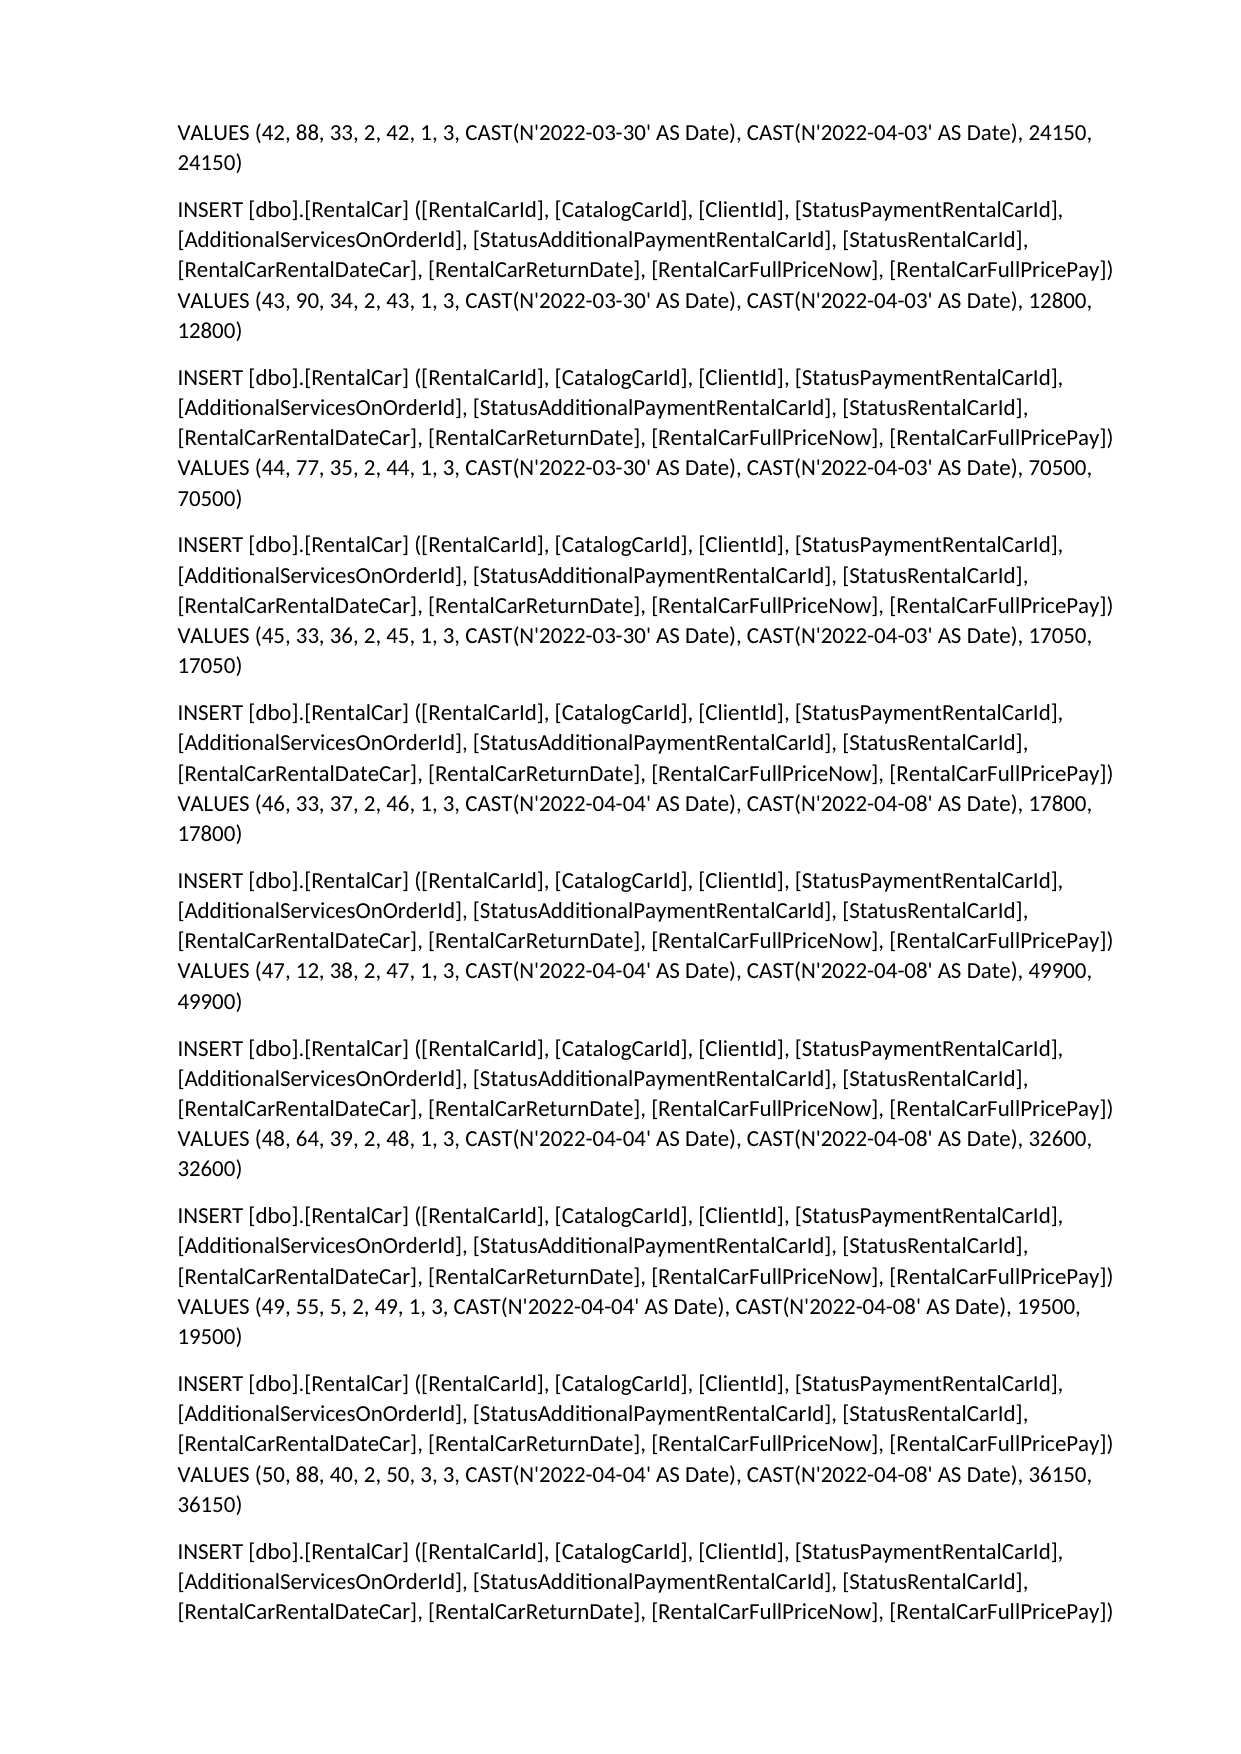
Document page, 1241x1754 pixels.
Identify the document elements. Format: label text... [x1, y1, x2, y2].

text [177, 118, 1152, 176]
text INSERT [dbo].[RentalCar] ([RentalCarId], [CatalogCarId], [ClientId], [StatusPaymentRentalCarId], [AdditionalServicesOnOrderId], [StatusAdditionalPaymentRentalCarId], [StatusRentalCarId], [RentalCarRentalDateCar], [RentalCarReturnDate], [RentalCarFullPriceNow], [RentalCarFullPricePay]) VALUES (44, 77, 35, 2, 44, 1, 3, CAST(N'2022-03-30' AS Date), CAST(N'2022-04-03' AS Date), 70500, 70500) [177, 363, 1152, 512]
text INSERT [dbo].[RentalCar] ([RentalCarId], [CatalogCarId], [ClientId], [StatusPaymentRentalCarId], [AdditionalServicesOnOrderId], [StatusAdditionalPaymentRentalCarId], [StatusRentalCarId], [RentalCarRentalDateCar], [RentalCarReturnDate], [RentalCarFullPriceNow], [RentalCarFullPricePay]) VALUES (46, 33, 37, 2, 46, 1, 3, CAST(N'2022-04-04' AS Date), CAST(N'2022-04-08' AS Date), 17800, 17800) [177, 698, 1152, 847]
text INSERT [dbo].[RentalCar] ([RentalCarId], [CatalogCarId], [ClientId], [StatusPaymentRentalCarId], [AdditionalServicesOnOrderId], [StatusAdditionalPaymentRentalCarId], [StatusRentalCarId], [RentalCarRentalDateCar], [RentalCarReturnDate], [RentalCarFullPriceNow], [RentalCarFullPricePay]) VALUES (43, 90, 34, 2, 43, 1, 3, CAST(N'2022-03-30' AS Date), CAST(N'2022-04-03' AS Date), 12800, 12800) [177, 195, 1152, 344]
text INSERT [dbo].[RentalCar] ([RentalCarId], [CatalogCarId], [ClientId], [StatusPaymentRentalCarId], [AdditionalServicesOnOrderId], [StatusAdditionalPaymentRentalCarId], [StatusRentalCarId], [RentalCarRentalDateCar], [RentalCarReturnDate], [RentalCarFullPriceNow], [RentalCarFullPricePay]) VALUES (48, 64, 39, 2, 48, 1, 3, CAST(N'2022-04-04' AS Date), CAST(N'2022-04-08' AS Date), 32600, 32600) [177, 1034, 1152, 1183]
text INSERT [dbo].[RentalCar] ([RentalCarId], [CatalogCarId], [ClientId], [StatusPaymentRentalCarId], [AdditionalServicesOnOrderId], [StatusAdditionalPaymentRentalCarId], [StatusRentalCarId], [RentalCarRentalDateCar], [RentalCarReturnDate], [RentalCarFullPriceNow], [RentalCarFullPricePay]) VALUES (47, 12, 38, 2, 47, 1, 3, CAST(N'2022-04-04' AS Date), CAST(N'2022-04-08' AS Date), 49900, 49900) [177, 866, 1152, 1015]
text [177, 1537, 1152, 1625]
text INSERT [dbo].[RentalCar] ([RentalCarId], [CatalogCarId], [ClientId], [StatusPaymentRentalCarId], [AdditionalServicesOnOrderId], [StatusAdditionalPaymentRentalCarId], [StatusRentalCarId], [RentalCarRentalDateCar], [RentalCarReturnDate], [RentalCarFullPriceNow], [RentalCarFullPricePay]) VALUES (45, 33, 36, 2, 45, 1, 3, CAST(N'2022-03-30' AS Date), CAST(N'2022-04-03' AS Date), 17050, 17050) [177, 531, 1152, 679]
text INSERT [dbo].[RentalCar] ([RentalCarId], [CatalogCarId], [ClientId], [StatusPaymentRentalCarId], [AdditionalServicesOnOrderId], [StatusAdditionalPaymentRentalCarId], [StatusRentalCarId], [RentalCarRentalDateCar], [RentalCarReturnDate], [RentalCarFullPriceNow], [RentalCarFullPricePay]) VALUES (50, 88, 40, 2, 50, 3, 3, CAST(N'2022-04-04' AS Date), CAST(N'2022-04-08' AS Date), 36150, 36150) [177, 1369, 1152, 1518]
text INSERT [dbo].[RentalCar] ([RentalCarId], [CatalogCarId], [ClientId], [StatusPaymentRentalCarId], [AdditionalServicesOnOrderId], [StatusAdditionalPaymentRentalCarId], [StatusRentalCarId], [RentalCarRentalDateCar], [RentalCarReturnDate], [RentalCarFullPriceNow], [RentalCarFullPricePay]) VALUES (49, 55, 5, 2, 49, 1, 3, CAST(N'2022-04-04' AS Date), CAST(N'2022-04-08' AS Date), 19500, 19500) [177, 1201, 1152, 1350]
